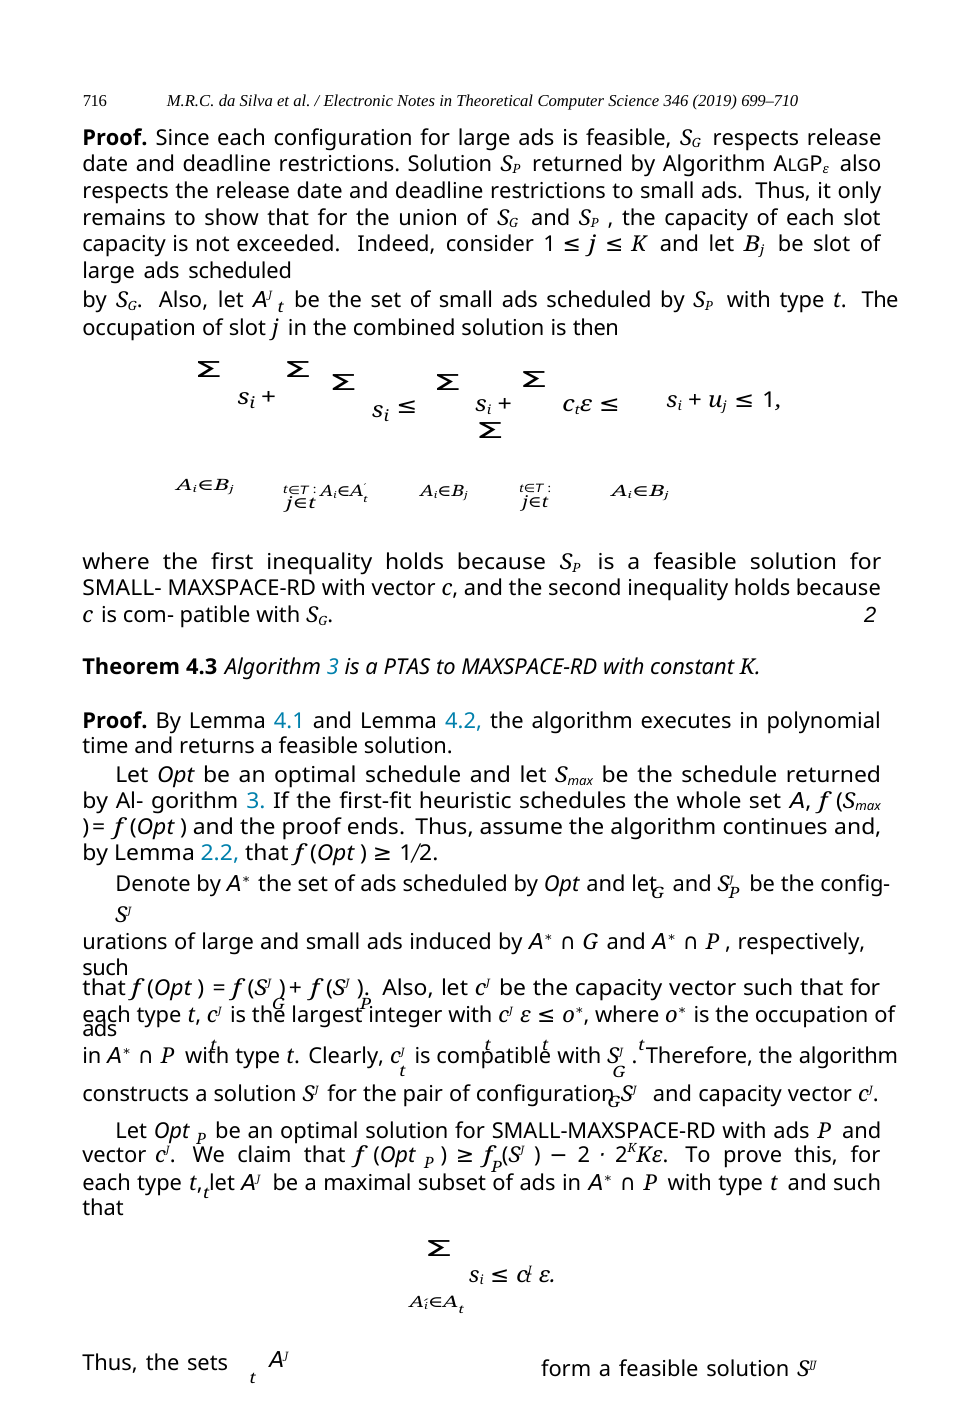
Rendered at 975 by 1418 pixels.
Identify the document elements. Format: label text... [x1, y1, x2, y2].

text urations of large and small ads induced by A∗ ∩ G and A∗ ∩ P , respectively, such [82, 929, 910, 981]
text be the set of small ads scheduled by SP with type t. The [294, 285, 910, 313]
text Proof. By Lemma 4.1 and Lemma 4.2, the algorithm executes in polynomial time and returns a feasible solution. [82, 707, 881, 760]
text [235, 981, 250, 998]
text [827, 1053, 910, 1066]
text Σ si ≤ Σ [328, 367, 462, 426]
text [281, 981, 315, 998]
text by SG. Also, let Aj [82, 285, 282, 313]
text Proof. Since each configuration for large ads is feasible, SG respects release date and deadline restrictions. Solution SP returned by Algorithm AlgPε also respects the release date and deadline restrictions to small ads. Thus, it only remains to show that for the union of SG and SP , the capacity of each slot capacity is not exceeded. Indeed, consider 1 ≤ j ≤ K and let Bj be slot of large ads scheduled [82, 124, 881, 285]
text G P [272, 998, 910, 1012]
text si + uj ≤ 1, [666, 384, 910, 413]
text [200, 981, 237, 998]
text constructs a solution Sj for the pair of configuration Sj and capacity vector cj. [82, 1081, 910, 1107]
text t G [115, 1066, 910, 1081]
text Let Opt P be an optimal solution for SMALL-MAXSPACE-RD with ads P and vector cj. We claim that f (Opt P ) ≥ f (Sj ) − 2 · 2KKε. To prove this, for each type t, let Aj be a maximal subset of ads in A∗ ∩ P with type t and such that [82, 1117, 881, 1222]
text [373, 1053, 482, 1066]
text t∈T : Ai∈A′ j∈t t [283, 486, 369, 513]
text each type t, cj is the largest integer with cj ε ≤ o∗, where o∗ is the occupation of ads [82, 1012, 910, 1039]
text Theorem 4.3 Algorithm 3 is a PTAS to MAXSPACE-RD with constant K. [82, 651, 910, 681]
text Ai∈At [71, 1291, 464, 1316]
text j∈t [522, 495, 551, 511]
text si + Σ ctε ≤ Σ [475, 367, 653, 468]
text si ≤ cj ε. [469, 1258, 910, 1288]
text Ai∈Bj [611, 479, 910, 501]
text Ai∈Bj [420, 479, 469, 501]
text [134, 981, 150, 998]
text and Sj [672, 867, 734, 898]
text be the config- [749, 867, 910, 898]
text Ai∈Bj [71, 474, 233, 495]
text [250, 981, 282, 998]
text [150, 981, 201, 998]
text form a feasible solution Sjj [541, 1353, 910, 1383]
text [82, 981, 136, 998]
text t t t t [210, 1039, 910, 1053]
text occupation of slot j in the combined solution is then [82, 313, 910, 341]
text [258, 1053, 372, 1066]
text Denote by A∗ the set of ads scheduled by Opt and let Sj [115, 867, 657, 929]
text Thus, the sets Aj [82, 1347, 254, 1377]
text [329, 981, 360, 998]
text that f (Opt ) = f (Sj )+ f (Sj ). Also, let cj be the capacity vector such that for [359, 981, 655, 998]
text Let Opt be an optimal schedule and let Smax be the schedule returned by Al- gorithm 3. If the first-fit heuristic schedules the whole set A, f (Smax )= f (Opt ) and the proof ends. Thus, assume the algorithm continues and, by Lemma 2.2, that f (Opt ) ≥ 1/2. [82, 762, 881, 867]
text where the first inequality holds because SP is a feasible solution for SMALL- MAXSPACE-RD with vector c, and the second inequality holds because c is com- patible with SG. 2 [82, 548, 881, 629]
text Thus, the sets Aj [269, 1347, 529, 1373]
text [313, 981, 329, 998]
text Σ si + Σ [193, 354, 315, 413]
